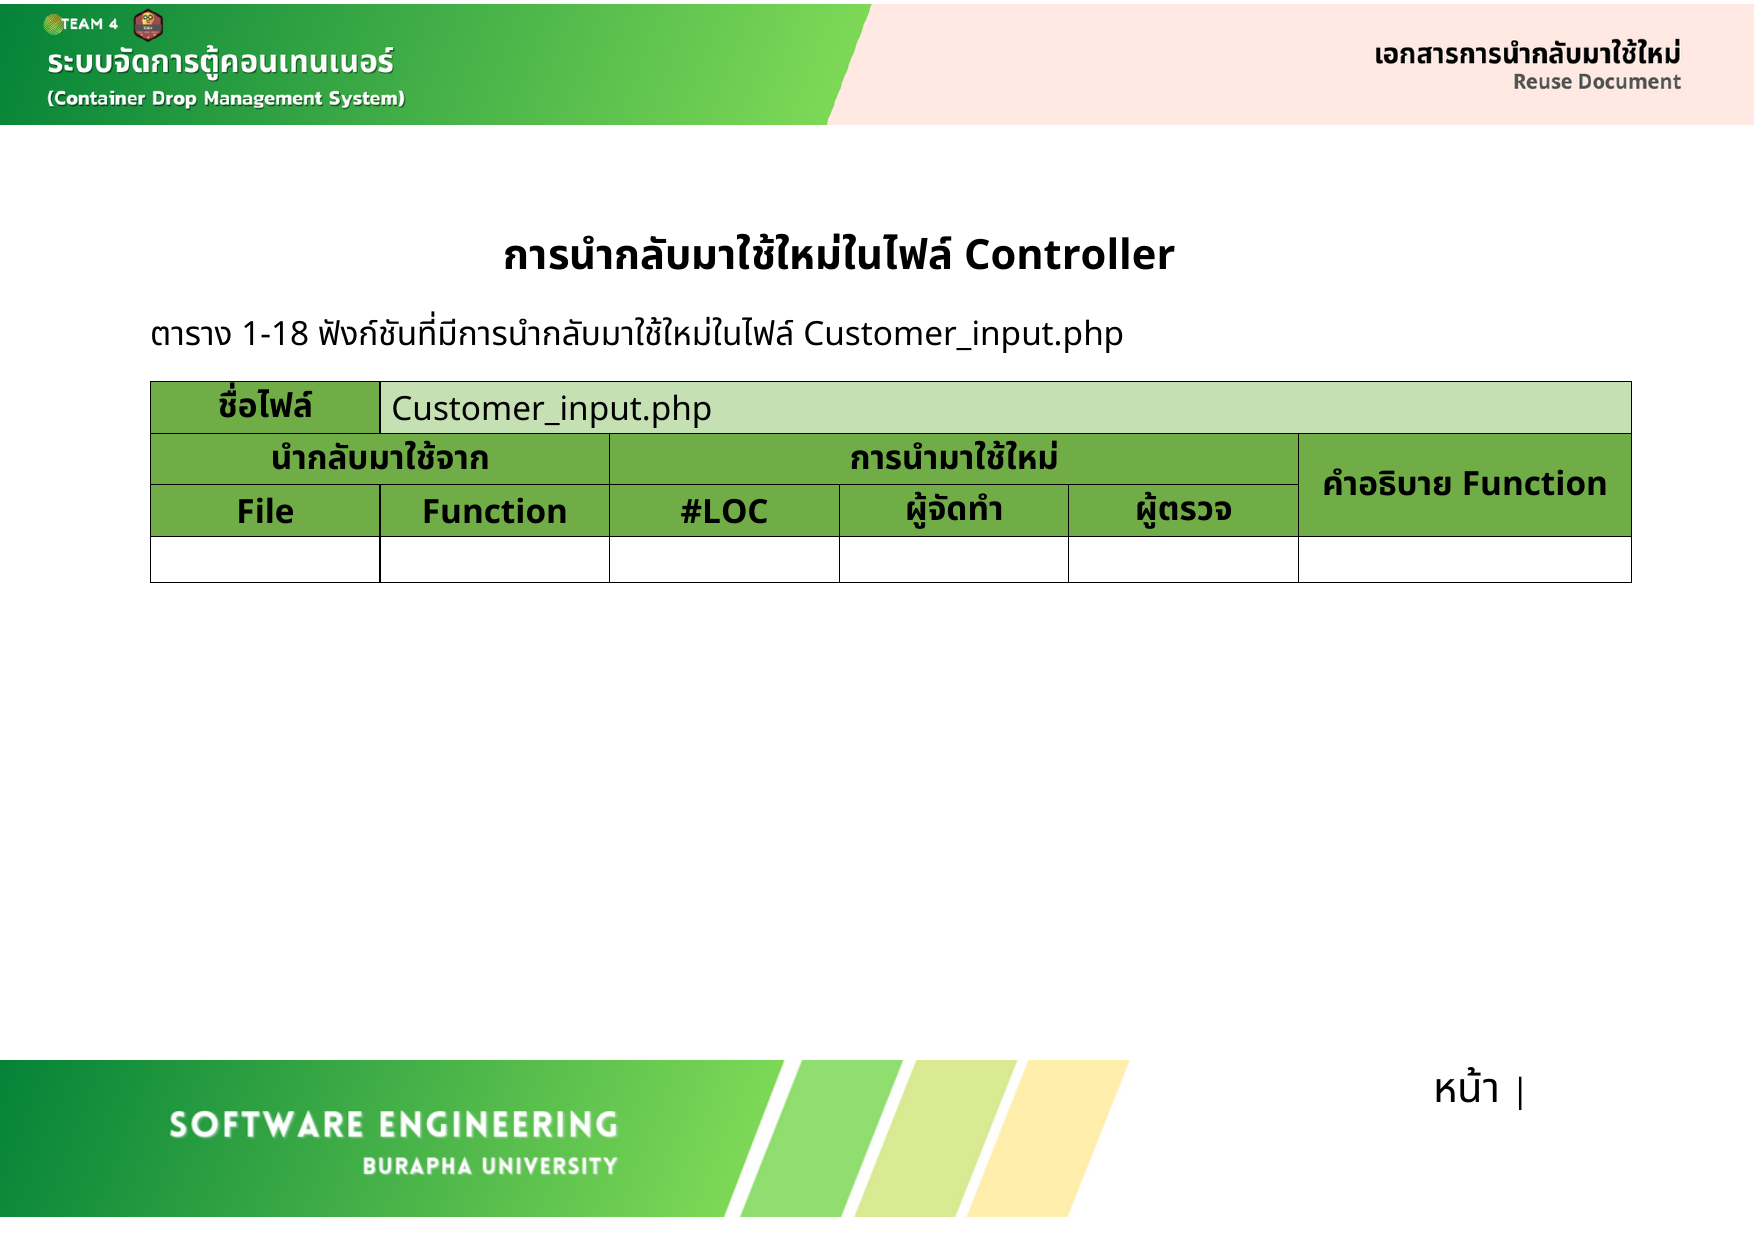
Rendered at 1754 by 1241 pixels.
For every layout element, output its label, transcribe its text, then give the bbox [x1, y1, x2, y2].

table_cell การนำมาใช้ใหม่ [610, 434, 1298, 484]
table_cell [610, 537, 839, 582]
picture [0, 4, 1754, 125]
table_cell ผู้จัดทำ [840, 485, 1068, 536]
table_cell File [151, 485, 379, 536]
table_cell [1069, 537, 1298, 582]
table_cell คำอธิบาย Function [1299, 434, 1631, 536]
table_cell [381, 537, 609, 582]
table_cell [1299, 537, 1631, 582]
table_cell นำกลับมาใช้จาก [151, 434, 609, 484]
table_cell #LOC [610, 485, 839, 536]
text การนำกลับมาใช้ใหม่ในไฟล์ Controller [150, 225, 1529, 288]
table_cell [840, 537, 1068, 582]
text ตาราง 1-18 ฟังก์ชันที่มีการนำกลับมาใช้ใหม่ในไฟล์ Customer_input.php [150, 310, 1529, 361]
table_cell ผู้ตรวจ [1069, 485, 1298, 536]
table_header Customer_input.php [381, 382, 1631, 433]
table_cell Function [381, 485, 609, 536]
table_cell [151, 537, 379, 582]
table_header ชื่อไฟล์ [151, 382, 379, 433]
picture [0, 1060, 1754, 1217]
